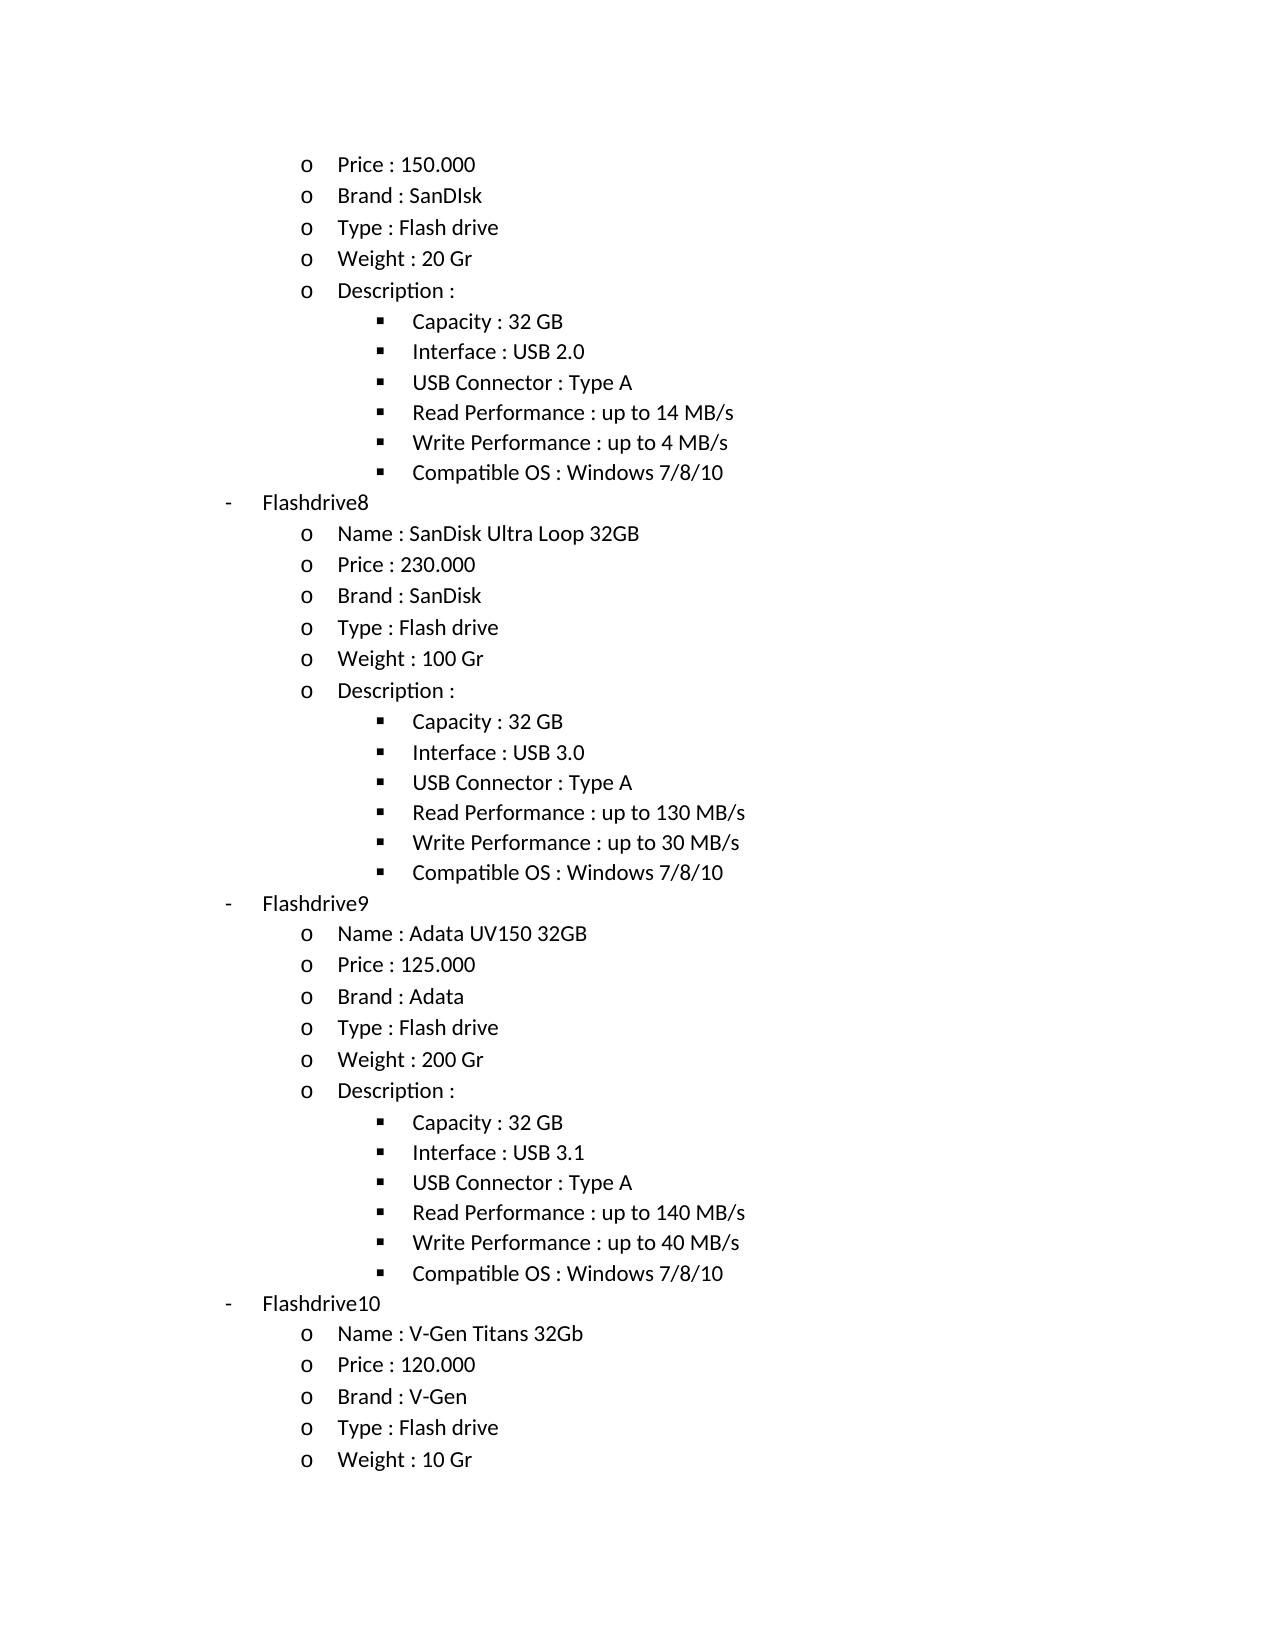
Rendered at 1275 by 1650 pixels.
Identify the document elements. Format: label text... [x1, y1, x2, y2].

list Capacity : 32 GB [375, 1108, 1125, 1136]
list Type : Flash drive [300, 213, 1125, 242]
list Interface : USB 2.0 [375, 337, 1125, 366]
list Flashdrive9 [225, 889, 1125, 917]
list Type : Flash drive [300, 1013, 1125, 1042]
list Write Performance : up to 4 MB/s [375, 428, 1125, 456]
list Write Performance : up to 30 MB/s [375, 828, 1125, 856]
list USB Connector : Type A [375, 768, 1125, 796]
list Write Performance : up to 40 MB/s [375, 1228, 1125, 1257]
list Type : Flash drive [300, 613, 1125, 642]
list USB Connector : Type A [375, 368, 1125, 396]
list Description : [300, 676, 1125, 705]
list Name : Adata UV150 32GB [300, 919, 1125, 948]
list Brand : SanDIsk [300, 181, 1125, 211]
list Price : 150.000 [300, 150, 1125, 179]
list Description : [300, 1076, 1125, 1105]
list Weight : 100 Gr [300, 644, 1125, 674]
list Price : 230.000 [300, 550, 1125, 579]
list Weight : 200 Gr [300, 1045, 1125, 1074]
list Flashdrive8 [225, 488, 1125, 517]
list Compatible OS : Windows 7/8/10 [375, 858, 1125, 887]
list Read Performance : up to 140 MB/s [375, 1198, 1125, 1226]
list Description : [300, 276, 1125, 305]
list Interface : USB 3.0 [375, 738, 1125, 766]
list Flashdrive10 [225, 1289, 1125, 1317]
list Read Performance : up to 130 MB/s [375, 798, 1125, 826]
list Type : Flash drive [300, 1413, 1125, 1443]
list Weight : 10 Gr [300, 1445, 1125, 1474]
list USB Connector : Type A [375, 1168, 1125, 1196]
list Name : SanDisk Ultra Loop 32GB [300, 519, 1125, 548]
list Compatible OS : Windows 7/8/10 [375, 458, 1125, 486]
list Name : V-Gen Titans 32Gb [300, 1319, 1125, 1348]
list Compatible OS : Windows 7/8/10 [375, 1259, 1125, 1287]
list Brand : SanDisk [300, 582, 1125, 611]
list Weight : 20 Gr [300, 244, 1125, 273]
list Brand : Adata [300, 982, 1125, 1011]
list Read Performance : up to 14 MB/s [375, 398, 1125, 426]
list Capacity : 32 GB [375, 707, 1125, 736]
list Capacity : 32 GB [375, 307, 1125, 335]
list Price : 120.000 [300, 1351, 1125, 1380]
list Brand : V-Gen [300, 1382, 1125, 1411]
list Interface : USB 3.1 [375, 1138, 1125, 1166]
list Price : 125.000 [300, 950, 1125, 979]
